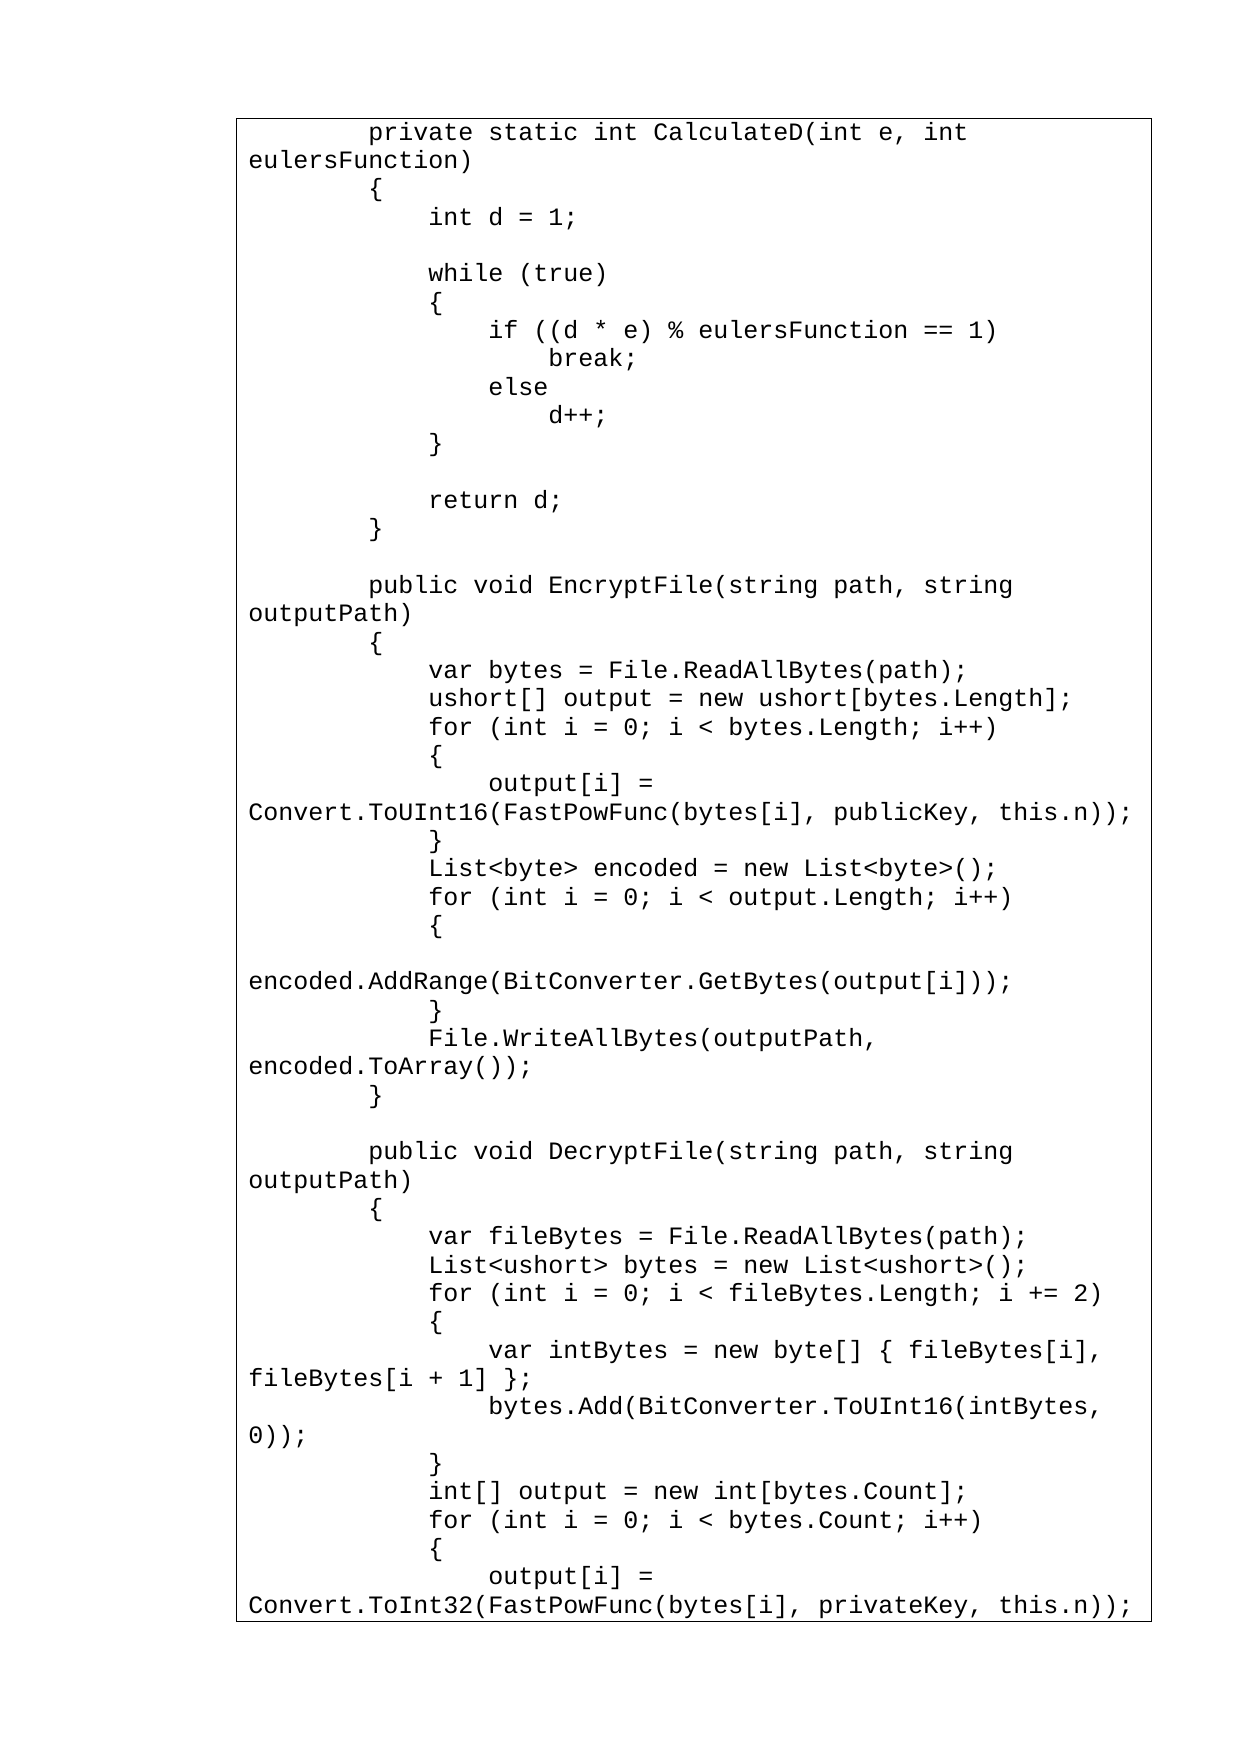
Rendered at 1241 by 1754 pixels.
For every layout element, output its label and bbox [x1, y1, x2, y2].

table_header [237, 119, 1151, 1621]
